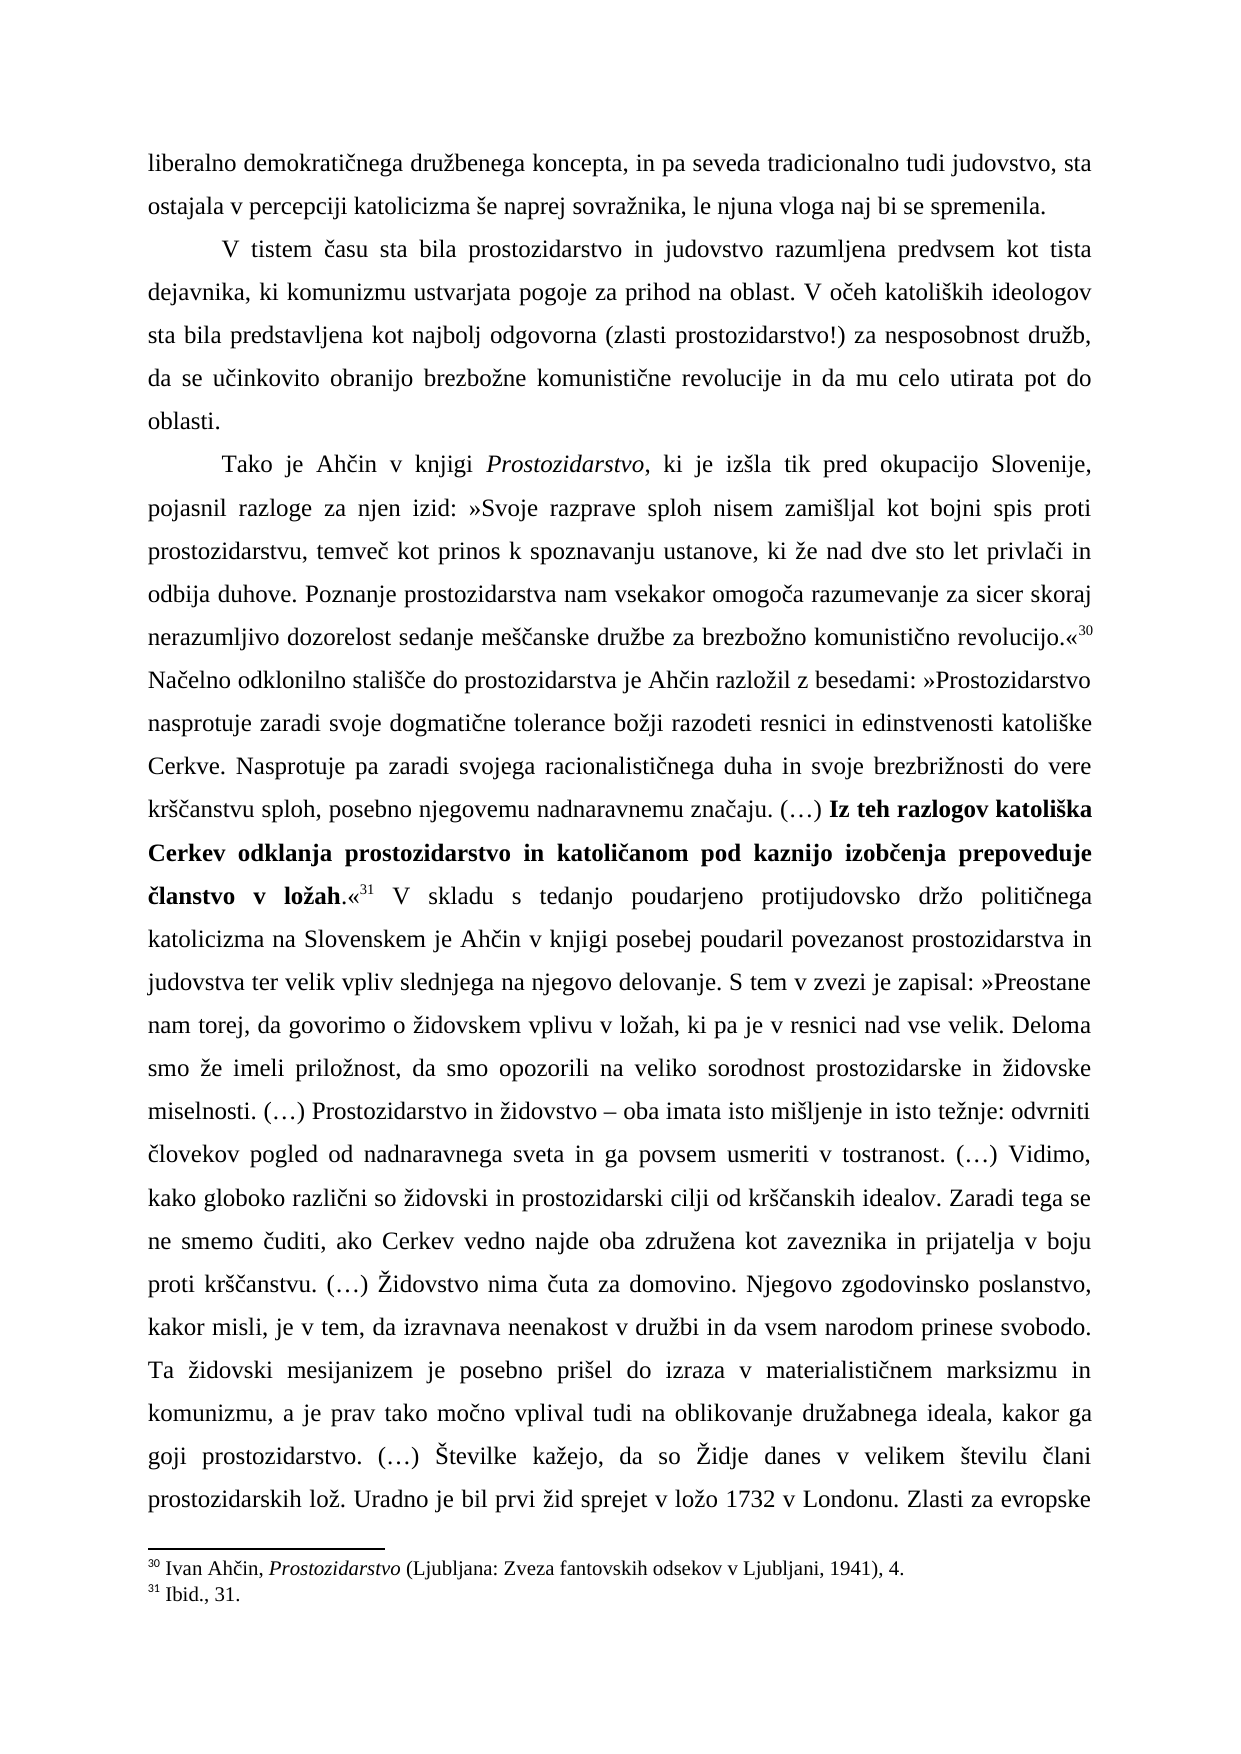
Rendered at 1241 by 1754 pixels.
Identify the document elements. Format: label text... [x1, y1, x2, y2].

text V tistem času sta bila prostozidarstvo in judovstvo razumljena predvsem kot tista dejavnika, ki komunizmu ustvarjata pogoje za prihod na oblast. V očeh katoliških ideologov sta bila predstavljena kot najbolj odgovorna (zlasti prostozidarstvo!) za nesposobnost družb, da se učinkovito obranijo brezbožne komunistične revolucije in da mu celo utirata pot do oblasti. [148, 234, 1093, 435]
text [148, 148, 1093, 219]
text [148, 449, 1093, 1513]
